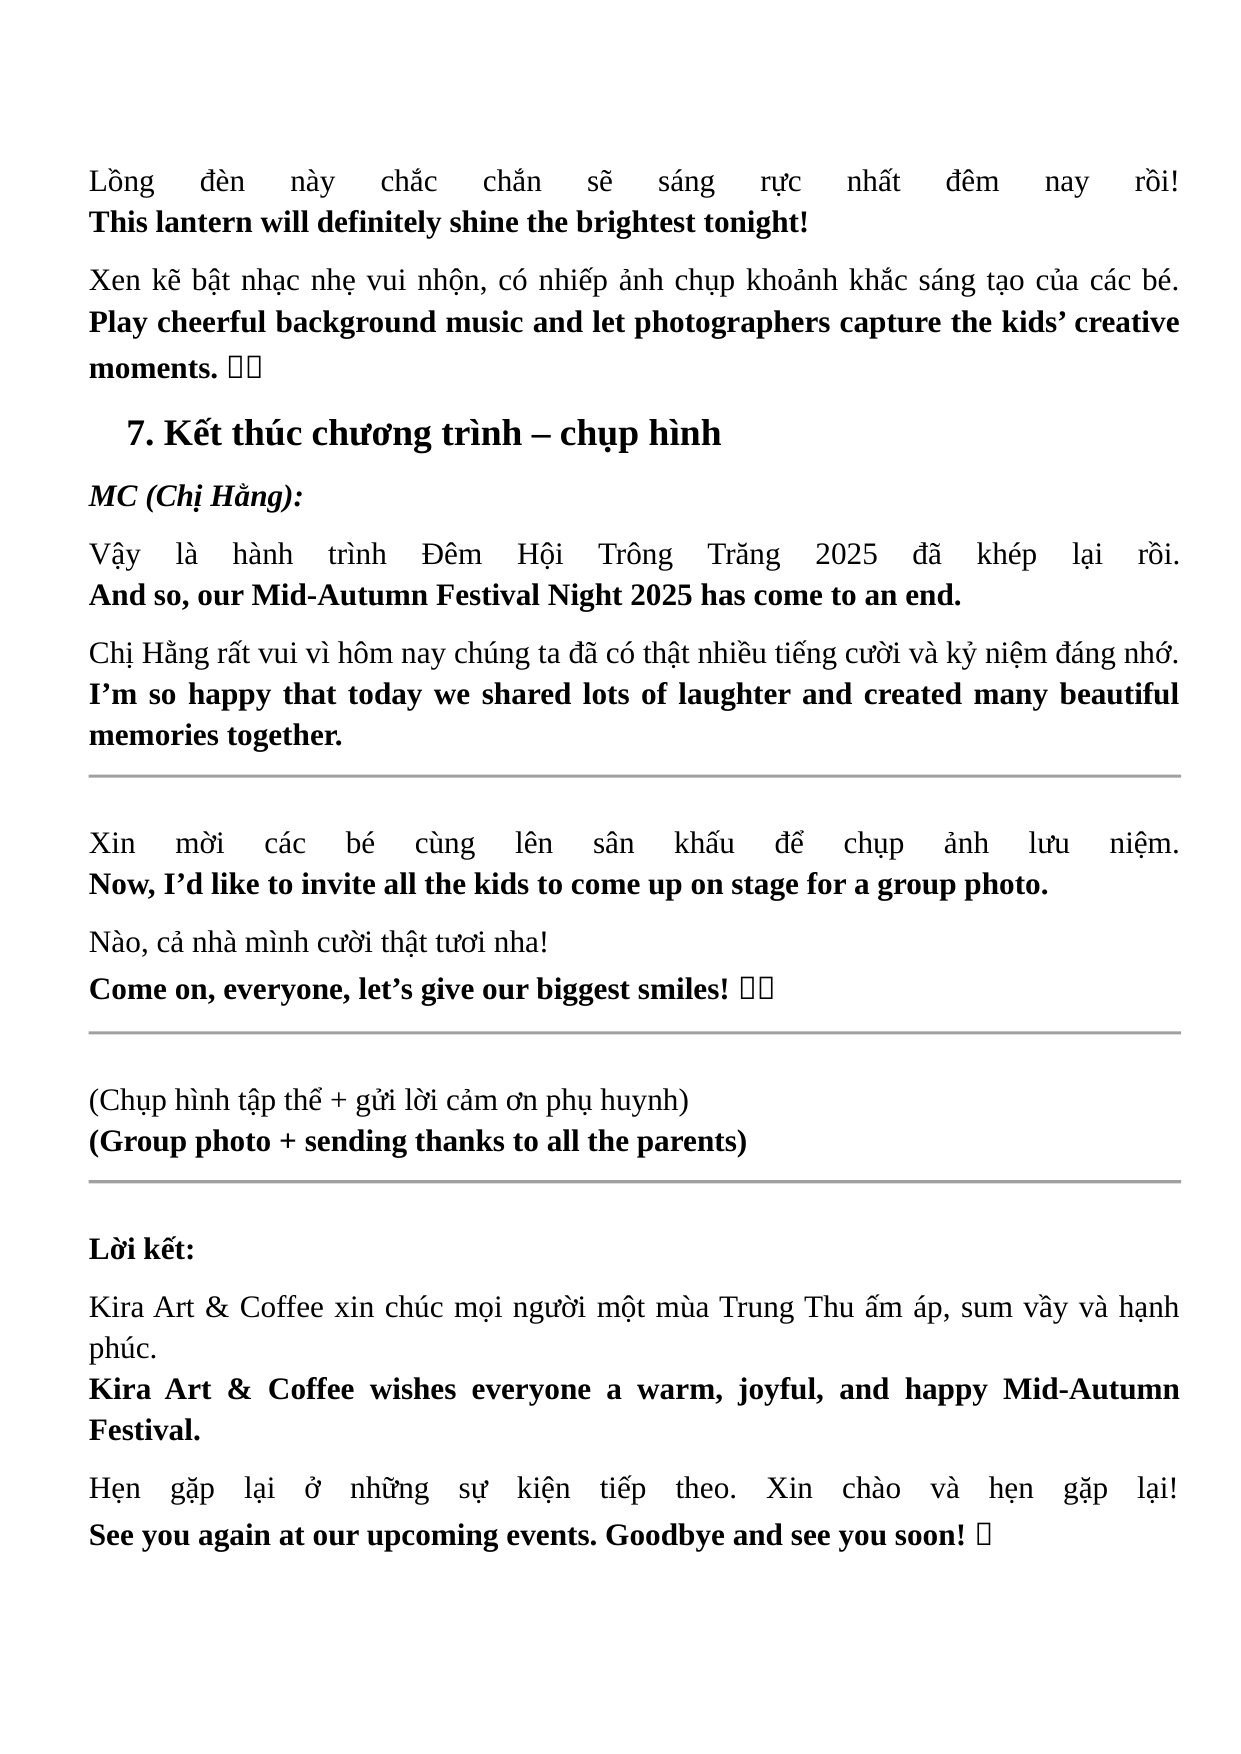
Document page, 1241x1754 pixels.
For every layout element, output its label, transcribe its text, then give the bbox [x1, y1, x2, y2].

text Vậy là hành trình Đêm Hội Trông Trăng 2025 đã khép lại rồi. And so, our Mid-Autumn Festival Night 2025 has come to an end. [89, 535, 1181, 612]
text Xin mời các bé cùng lên sân khấu để chụp ảnh lưu niệm. Now, I’d like to invite all the kids to come up on stage for a group photo. [89, 824, 1181, 901]
text Hẹn gặp lại ở những sự kiện tiếp theo. Xin chào và hẹn gặp lại! See you again at our upcoming events. Goodbye and see you soon! 👋 [89, 1469, 1181, 1554]
text Chị Hằng rất vui vì hôm nay chúng ta đã có thật nhiều tiếng cười và kỷ niệm đáng nhớ. I’m so happy that today we shared lots of laughter and created many beautiful memories together. [89, 634, 1181, 753]
text MC (Chị Hằng): [89, 477, 1181, 513]
list Kết thúc chương trình – chụp hình [126, 411, 1181, 454]
text Kira Art & Coffee xin chúc mọi người một mùa Trung Thu ấm áp, sum vầy và hạnh phúc. Kira Art & Coffee wishes everyone a warm, joyful, and happy Mid-Autumn Festival. [89, 1288, 1181, 1447]
text Xen kẽ bật nhạc nhẹ vui nhộn, có nhiếp ảnh chụp khoảnh khắc sáng tạo của các bé. Play cheerful background music and let photographers capture the kids’ creative moments. 📸🎶 [89, 262, 1181, 388]
text (Chụp hình tập thể + gửi lời cảm ơn phụ huynh) (Group photo + sending thanks to all the parents) [89, 1081, 1181, 1158]
text Lồng đèn này chắc chắn sẽ sáng rực nhất đêm nay rồi! This lantern will definitely shine the brightest tonight! [89, 162, 1181, 240]
text Nào, cả nhà mình cười thật tươi nha! Come on, everyone, let’s give our biggest smiles! 📸✨ [89, 923, 1181, 1008]
text Lời kết: [89, 1230, 1181, 1266]
